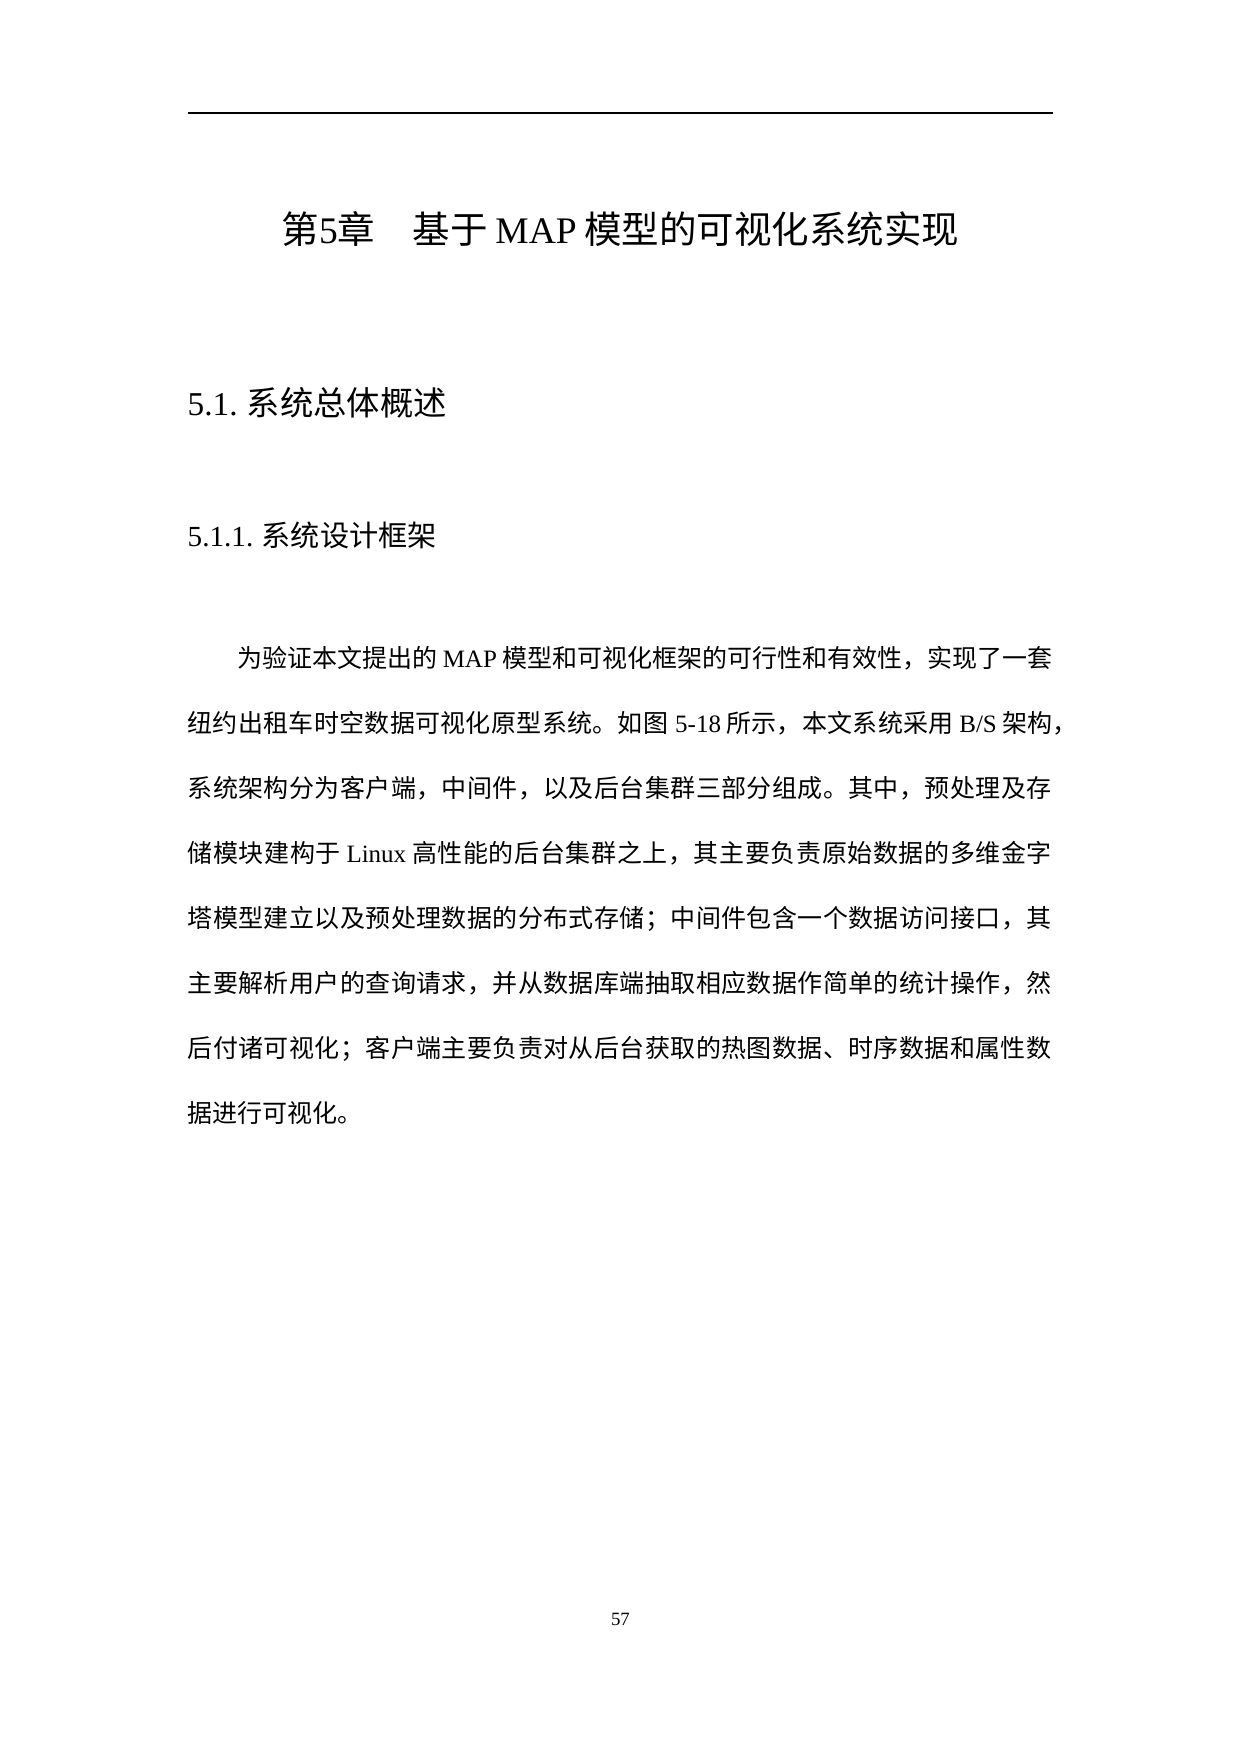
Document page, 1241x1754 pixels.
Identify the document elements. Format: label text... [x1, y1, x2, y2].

subtitle 系统总体概述 [187, 368, 1053, 433]
subtitle 系统设计框架 [187, 501, 1053, 566]
subtitle 基于MAP模型的可视化系统实现 [187, 194, 1053, 259]
